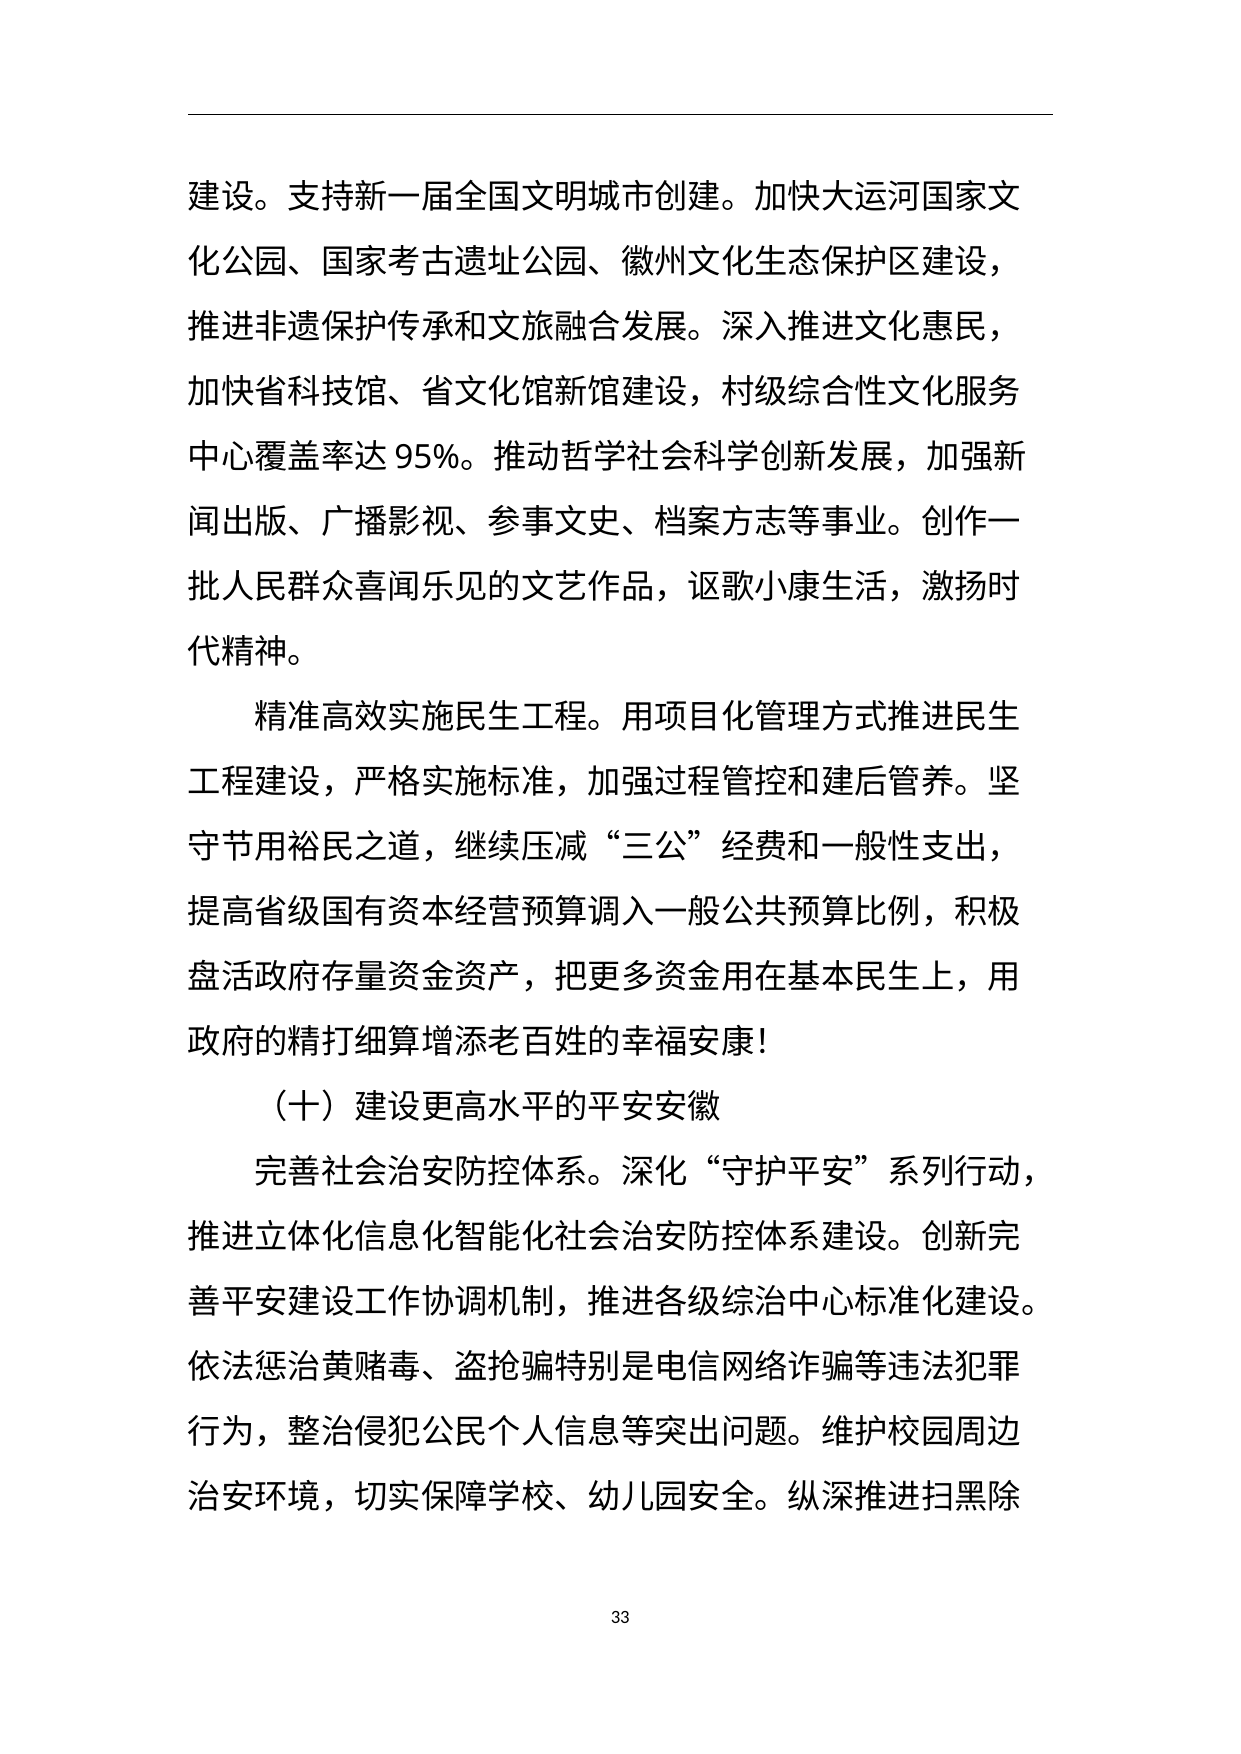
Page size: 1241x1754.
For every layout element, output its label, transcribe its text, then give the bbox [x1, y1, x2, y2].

text 精准高效实施民生工程。用项目化管理方式推进民生工程建设，严格实施标准，加强过程管控和建后管养。坚守节用裕民之道，继续压减“三公”经费和一般性支出，提高省级国有资本经营预算调入一般公共预算比例，积极盘活政府存量资金资产，把更多资金用在基本民生上，用政府的精打细算增添老百姓的幸福安康！ [187, 682, 1053, 1072]
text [187, 162, 1053, 682]
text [187, 1137, 1053, 1527]
text （十）建设更高水平的平安安徽 [187, 1072, 1053, 1137]
